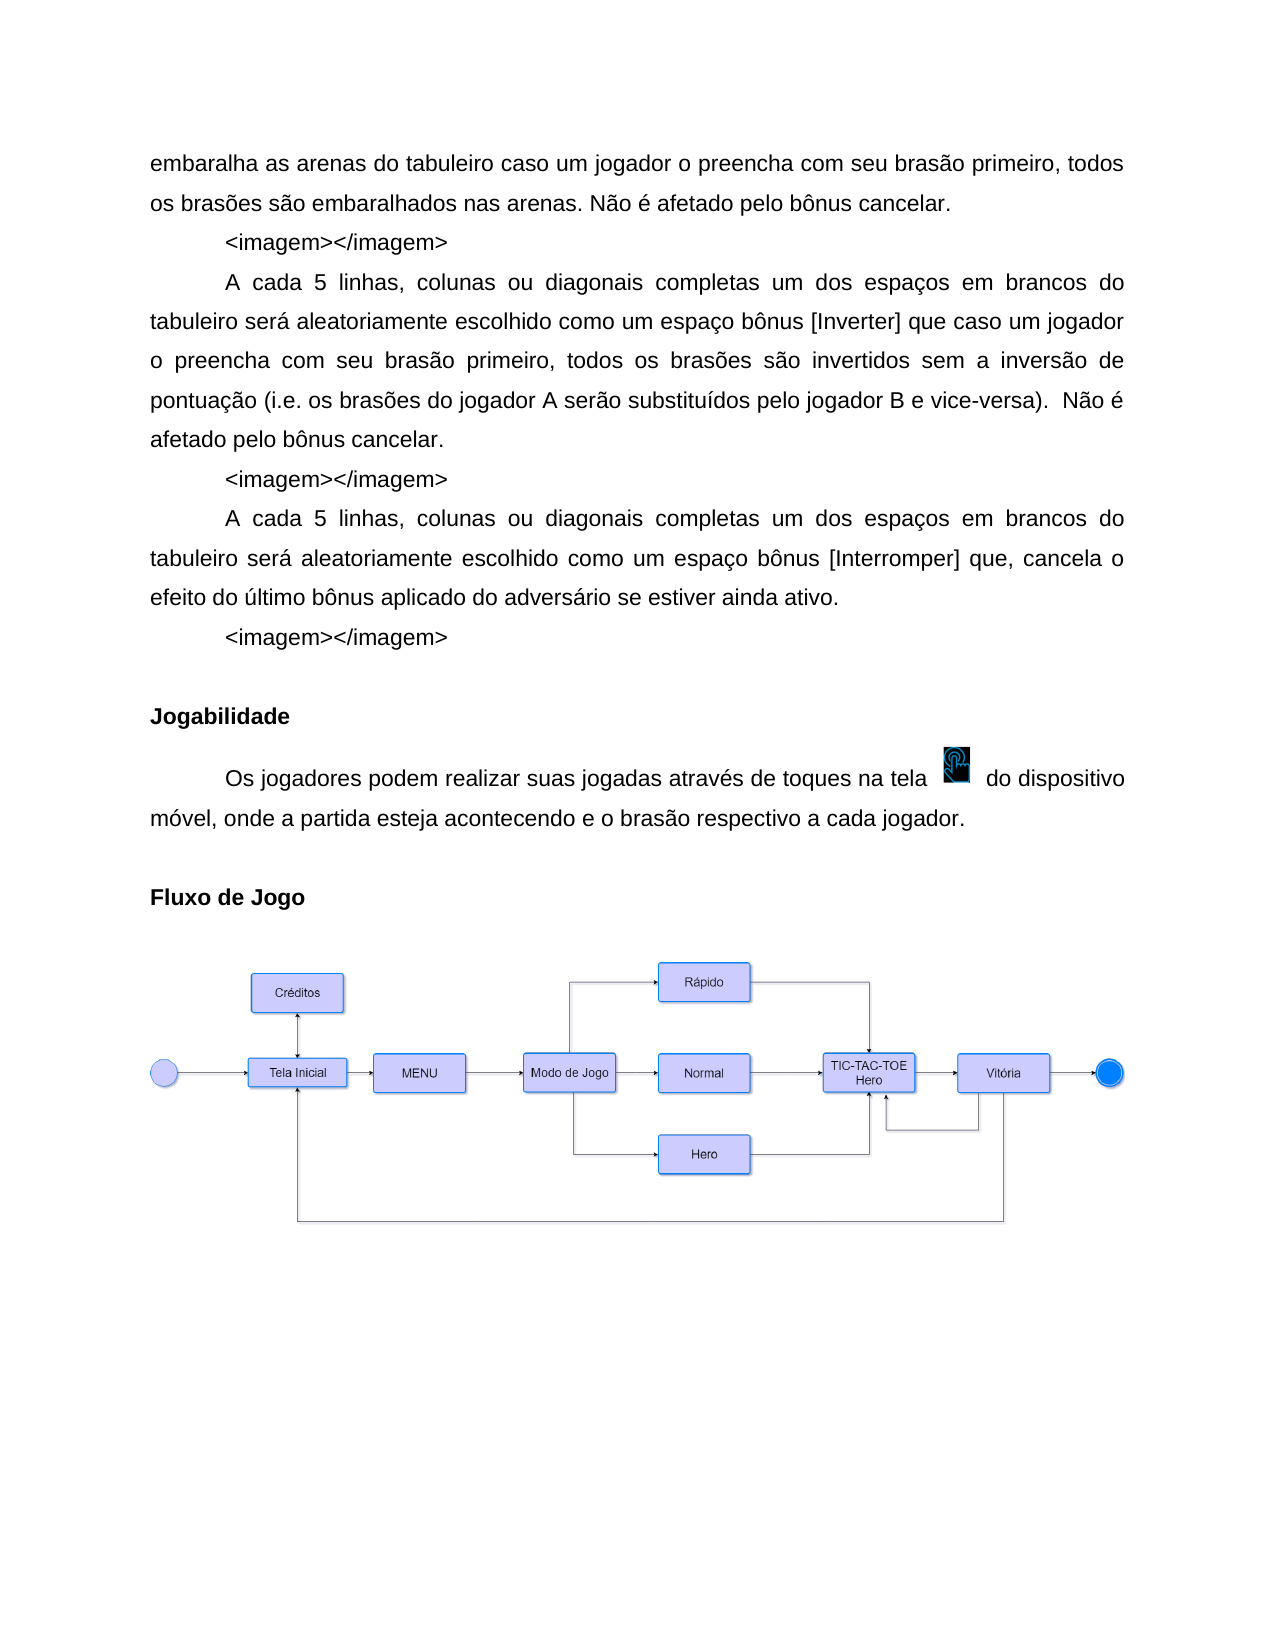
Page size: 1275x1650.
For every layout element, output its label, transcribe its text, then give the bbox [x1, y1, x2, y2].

text <imagem></imagem> [150, 466, 1125, 492]
text <imagem></imagem> [150, 624, 1125, 650]
text Fluxo de Jogo [150, 884, 1125, 910]
text A cada 5 linhas, colunas ou diagonais completas um dos espaços em brancos do tabuleiro será aleatoriamente escolhido como um espaço bônus [Interromper] que, cancela o efeito do último bônus aplicado do adversário se estiver ainda ativo. [150, 505, 1125, 611]
picture [934, 742, 980, 787]
text Jogabilidade [150, 663, 1125, 729]
text <imagem></imagem> [150, 229, 1125, 255]
text Os jogadores podem realizar suas jogadas através de toques na tela do dispositivo móvel, onde a partida esteja acontecendo e o brasão respectivo a cada jogador. [150, 742, 1125, 831]
picture [150, 962, 1125, 1230]
text A cada 5 linhas, colunas ou diagonais completas um dos espaços em brancos do tabuleiro será aleatoriamente escolhido como um espaço bônus [Inverter] que caso um jogador o preencha com seu brasão primeiro, todos os brasões são invertidos sem a inversão de pontuação (i.e. os brasões do jogador A serão substituídos pelo jogador B e vice-versa). Não é afetado pelo bônus cancelar. [150, 268, 1125, 453]
